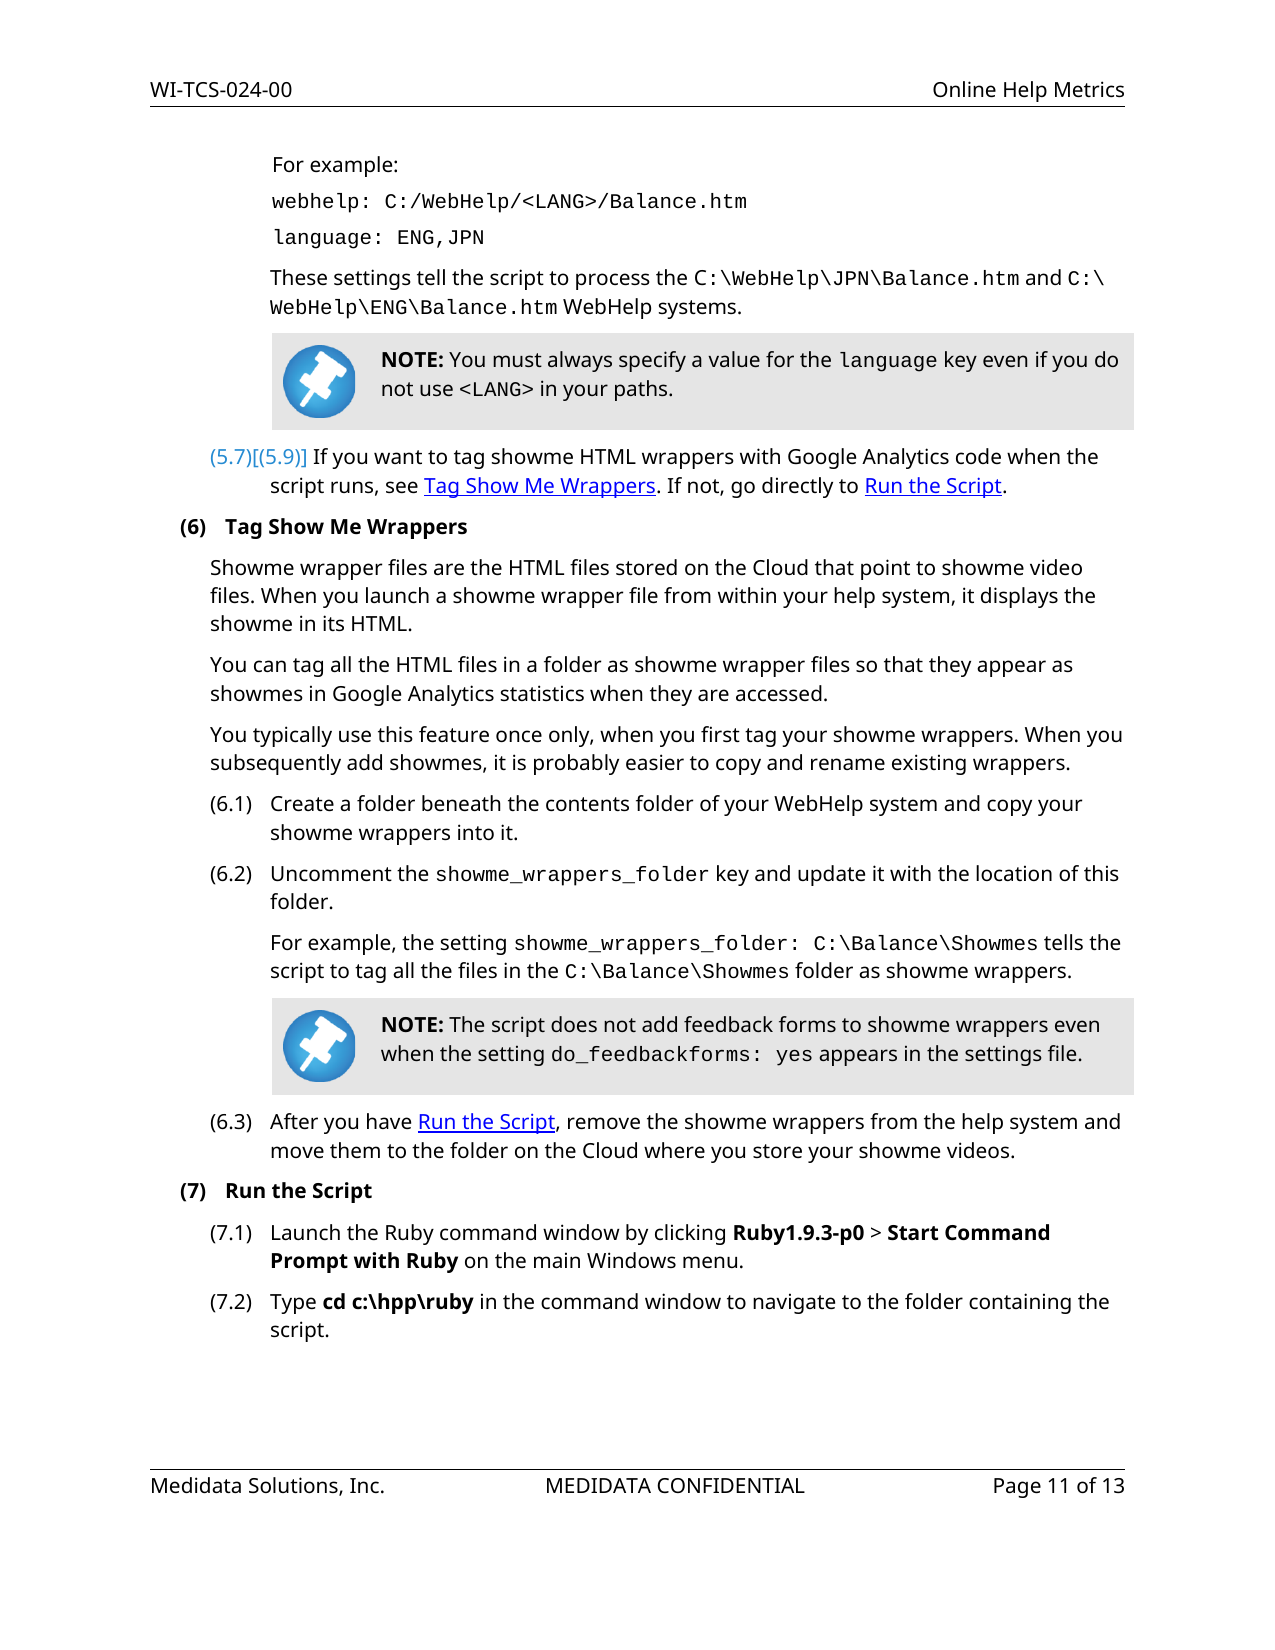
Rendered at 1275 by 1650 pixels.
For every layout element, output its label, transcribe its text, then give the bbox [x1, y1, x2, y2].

text If you want to tag showme HTML wrappers with Google Analytics code when the script runs, see Tag Show Me Wrappers. If not, go directly to Run the Script. [210, 442, 1125, 499]
subtitle Run the Script [180, 1177, 1125, 1205]
text Create a folder beneath the contents folder of your WebHelp system and copy your showme wrappers into it. [210, 789, 1125, 846]
picture [283, 345, 356, 418]
list Showme wrapper files are the HTML files stored on the Cloud that point to showme video files. When you launch a showme wrapper file from within your help system, it displays the showme in its HTML. [210, 553, 1125, 638]
text Type cd c:\hpp\ruby in the command window to navigate to the folder containing the script. [210, 1287, 1125, 1344]
text Uncomment the showme_wrappers_folder key and update it with the location of this folder. [210, 859, 1125, 916]
text After you have Run the Script, remove the showme wrappers from the help system and move them to the folder on the Cloud where you store your showme videos. [210, 1107, 1125, 1164]
text webhelp: C:/WebHelp/<LANG>/Balance.htm [272, 191, 1125, 214]
text For example: [272, 150, 1125, 178]
table_header NOTE: The script does not add feedback forms to showme wrappers even when the setting do_feedbackforms: yes appears in the settings file. [369, 998, 1134, 1095]
subtitle Tag Show Me Wrappers [180, 512, 1125, 540]
table_header [272, 998, 369, 1095]
list For example, the setting showme_wrappers_folder: C:\Balance\Showmes tells the script to tag all the files in the C:\Balance\Showmes folder as showme wrappers. [270, 928, 1125, 985]
list You typically use this feature once only, when you first tag your showme wrappers. When you subsequently add showmes, it is probably easier to copy and rename existing wrappers. [210, 720, 1125, 777]
picture [283, 1010, 356, 1082]
list These settings tell the script to process the C:\WebHelp\JPN\Balance.htm and C:\WebHelp\ENG\Balance.htm WebHelp systems. [270, 263, 1125, 320]
list You can tag all the HTML files in a folder as showme wrapper files so that they appear as showmes in Google Analytics statistics when they are accessed. [210, 651, 1125, 707]
text language: ENG,JPN [272, 227, 1125, 251]
table_header NOTE: You must always specify a value for the language key even if you do not use <LANG> in your paths. [369, 333, 1134, 430]
table_header [272, 333, 369, 430]
text Launch the Ruby command window by clicking Ruby1.9.3-p0 > Start Command Prompt with Ruby on the main Windows menu. [210, 1218, 1125, 1274]
